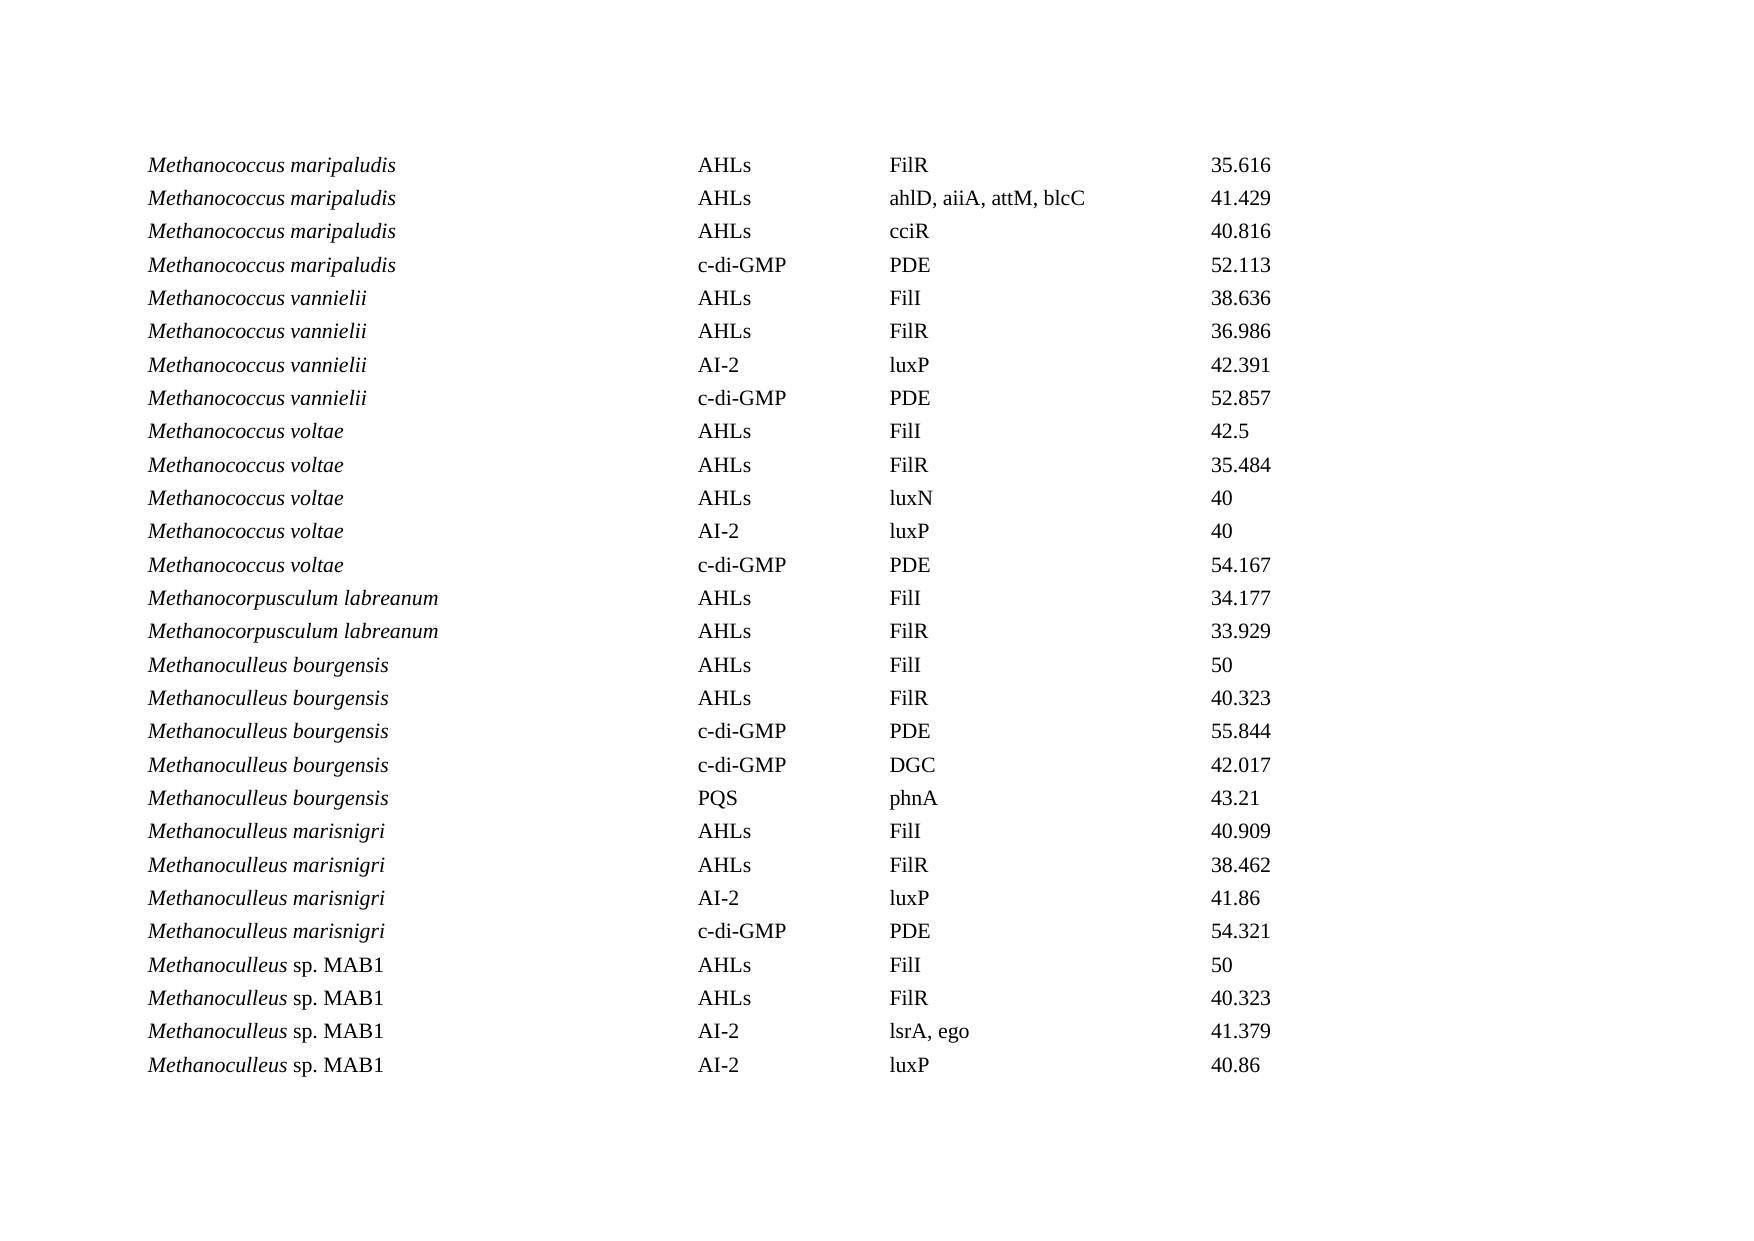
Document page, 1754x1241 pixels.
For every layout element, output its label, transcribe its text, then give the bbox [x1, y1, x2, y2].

table_cell ahlD, aiiA, attM, blcC [878, 181, 1199, 214]
table_cell AI-2 [686, 348, 878, 381]
table_cell 35.616 [1200, 148, 1480, 181]
table_cell 41.86 [1200, 881, 1480, 914]
table_cell cciR [878, 214, 1199, 248]
table_cell c-di-GMP [686, 548, 878, 581]
table_cell AI-2 [686, 881, 878, 914]
table_cell 34.177 [1200, 581, 1480, 614]
table_cell 33.929 [1200, 614, 1480, 648]
table_cell FilR [878, 614, 1199, 648]
table_cell AI-2 [686, 1048, 878, 1081]
table_cell FilI [878, 414, 1199, 448]
table_cell Methanococcus vannielii [136, 381, 686, 414]
table_cell Methanocorpusculum labreanum [136, 614, 686, 648]
table_cell FilR [878, 848, 1199, 881]
table_cell AHLs [686, 981, 878, 1014]
table_cell 42.391 [1200, 348, 1480, 381]
table_cell Methanococcus maripaludis [136, 148, 686, 181]
table_cell phnA [878, 781, 1199, 814]
table_cell Methanoculleus marisnigri [136, 848, 686, 881]
table_cell PDE [878, 381, 1199, 414]
table_cell 43.21 [1200, 781, 1480, 814]
table_cell 50 [1200, 948, 1480, 981]
table_cell FilI [878, 648, 1199, 681]
table_cell AI-2 [686, 514, 878, 548]
table_cell FilR [878, 981, 1199, 1014]
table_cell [136, 1048, 686, 1081]
table_cell Methanoculleus bourgensis [136, 748, 686, 781]
table_cell AHLs [686, 948, 878, 981]
table_cell Methanococcus voltae [136, 514, 686, 548]
table_cell Methanoculleus bourgensis [136, 781, 686, 814]
table_cell c-di-GMP [686, 714, 878, 748]
table_cell 40.323 [1200, 981, 1480, 1014]
table_cell DGC [878, 748, 1199, 781]
table_cell 52.113 [1200, 248, 1480, 281]
table_cell luxP [878, 514, 1199, 548]
table_cell FilI [878, 281, 1199, 314]
table_cell AHLs [686, 848, 878, 881]
table_cell 38.462 [1200, 848, 1480, 881]
table_cell 55.844 [1200, 714, 1480, 748]
table_cell AHLs [686, 414, 878, 448]
table_cell lsrA, ego [878, 1014, 1199, 1048]
table_cell luxP [878, 1048, 1199, 1081]
table_cell AHLs [686, 314, 878, 348]
table_cell c-di-GMP [686, 248, 878, 281]
table_cell Methanoculleus bourgensis [136, 681, 686, 714]
table_cell Methanococcus maripaludis [136, 248, 686, 281]
table_cell Methanococcus vannielii [136, 281, 686, 314]
table_cell luxN [878, 481, 1199, 514]
table_cell AHLs [686, 181, 878, 214]
table_cell 40.816 [1200, 214, 1480, 248]
table_cell FilR [878, 314, 1199, 348]
table_cell FilI [878, 581, 1199, 614]
table_cell AHLs [686, 648, 878, 681]
table_cell 42.017 [1200, 748, 1480, 781]
table_cell 42.5 [1200, 414, 1480, 448]
table_cell AHLs [686, 214, 878, 248]
table_cell AHLs [686, 581, 878, 614]
table_cell 40.909 [1200, 814, 1480, 848]
table_cell PDE [878, 548, 1199, 581]
table_cell Methanoculleus marisnigri [136, 814, 686, 848]
table_cell AHLs [686, 281, 878, 314]
table_cell 40 [1200, 481, 1480, 514]
table_cell FilI [878, 948, 1199, 981]
table_cell Methanococcus voltae [136, 481, 686, 514]
table_cell FilR [878, 148, 1199, 181]
table_cell c-di-GMP [686, 914, 878, 948]
table_cell 40.323 [1200, 681, 1480, 714]
table_cell FilR [878, 448, 1199, 481]
table_cell 52.857 [1200, 381, 1480, 414]
table_cell 50 [1200, 648, 1480, 681]
table_cell Methanoculleus bourgensis [136, 648, 686, 681]
table_cell PDE [878, 248, 1199, 281]
table_cell AHLs [686, 148, 878, 181]
table_cell Methanococcus vannielii [136, 348, 686, 381]
table_cell Methanococcus maripaludis [136, 181, 686, 214]
table_cell 54.321 [1200, 914, 1480, 948]
table_cell Methanococcus voltae [136, 548, 686, 581]
table_cell Methanoculleus sp. MAB1 [136, 948, 686, 981]
table_cell AHLs [686, 481, 878, 514]
table_cell c-di-GMP [686, 748, 878, 781]
table_cell 40.86 [1200, 1048, 1480, 1081]
table_cell 38.636 [1200, 281, 1480, 314]
table_cell FilI [878, 814, 1199, 848]
table_cell AHLs [686, 681, 878, 714]
table_cell Methanoculleus bourgensis [136, 714, 686, 748]
table_cell PQS [686, 781, 878, 814]
table_cell luxP [878, 348, 1199, 381]
table_cell AI-2 [686, 1014, 878, 1048]
table_cell 36.986 [1200, 314, 1480, 348]
table_cell AHLs [686, 814, 878, 848]
table_cell Methanoculleus sp. MAB1 [136, 981, 686, 1014]
table_cell luxP [878, 881, 1199, 914]
table_cell Methanococcus vannielii [136, 314, 686, 348]
table_cell c-di-GMP [686, 381, 878, 414]
table_cell 41.379 [1200, 1014, 1480, 1048]
table_cell Methanocorpusculum labreanum [136, 581, 686, 614]
table_cell Methanoculleus sp. MAB1 [136, 1014, 686, 1048]
table_cell PDE [878, 714, 1199, 748]
table_cell AHLs [686, 614, 878, 648]
table_cell 54.167 [1200, 548, 1480, 581]
table_cell PDE [878, 914, 1199, 948]
table_cell Methanococcus voltae [136, 448, 686, 481]
table_cell 35.484 [1200, 448, 1480, 481]
table_cell Methanococcus voltae [136, 414, 686, 448]
table_cell Methanoculleus marisnigri [136, 914, 686, 948]
table_cell Methanococcus maripaludis [136, 214, 686, 248]
table_cell 41.429 [1200, 181, 1480, 214]
table_cell AHLs [686, 448, 878, 481]
table_cell FilR [878, 681, 1199, 714]
table_cell 40 [1200, 514, 1480, 548]
table_cell Methanoculleus marisnigri [136, 881, 686, 914]
